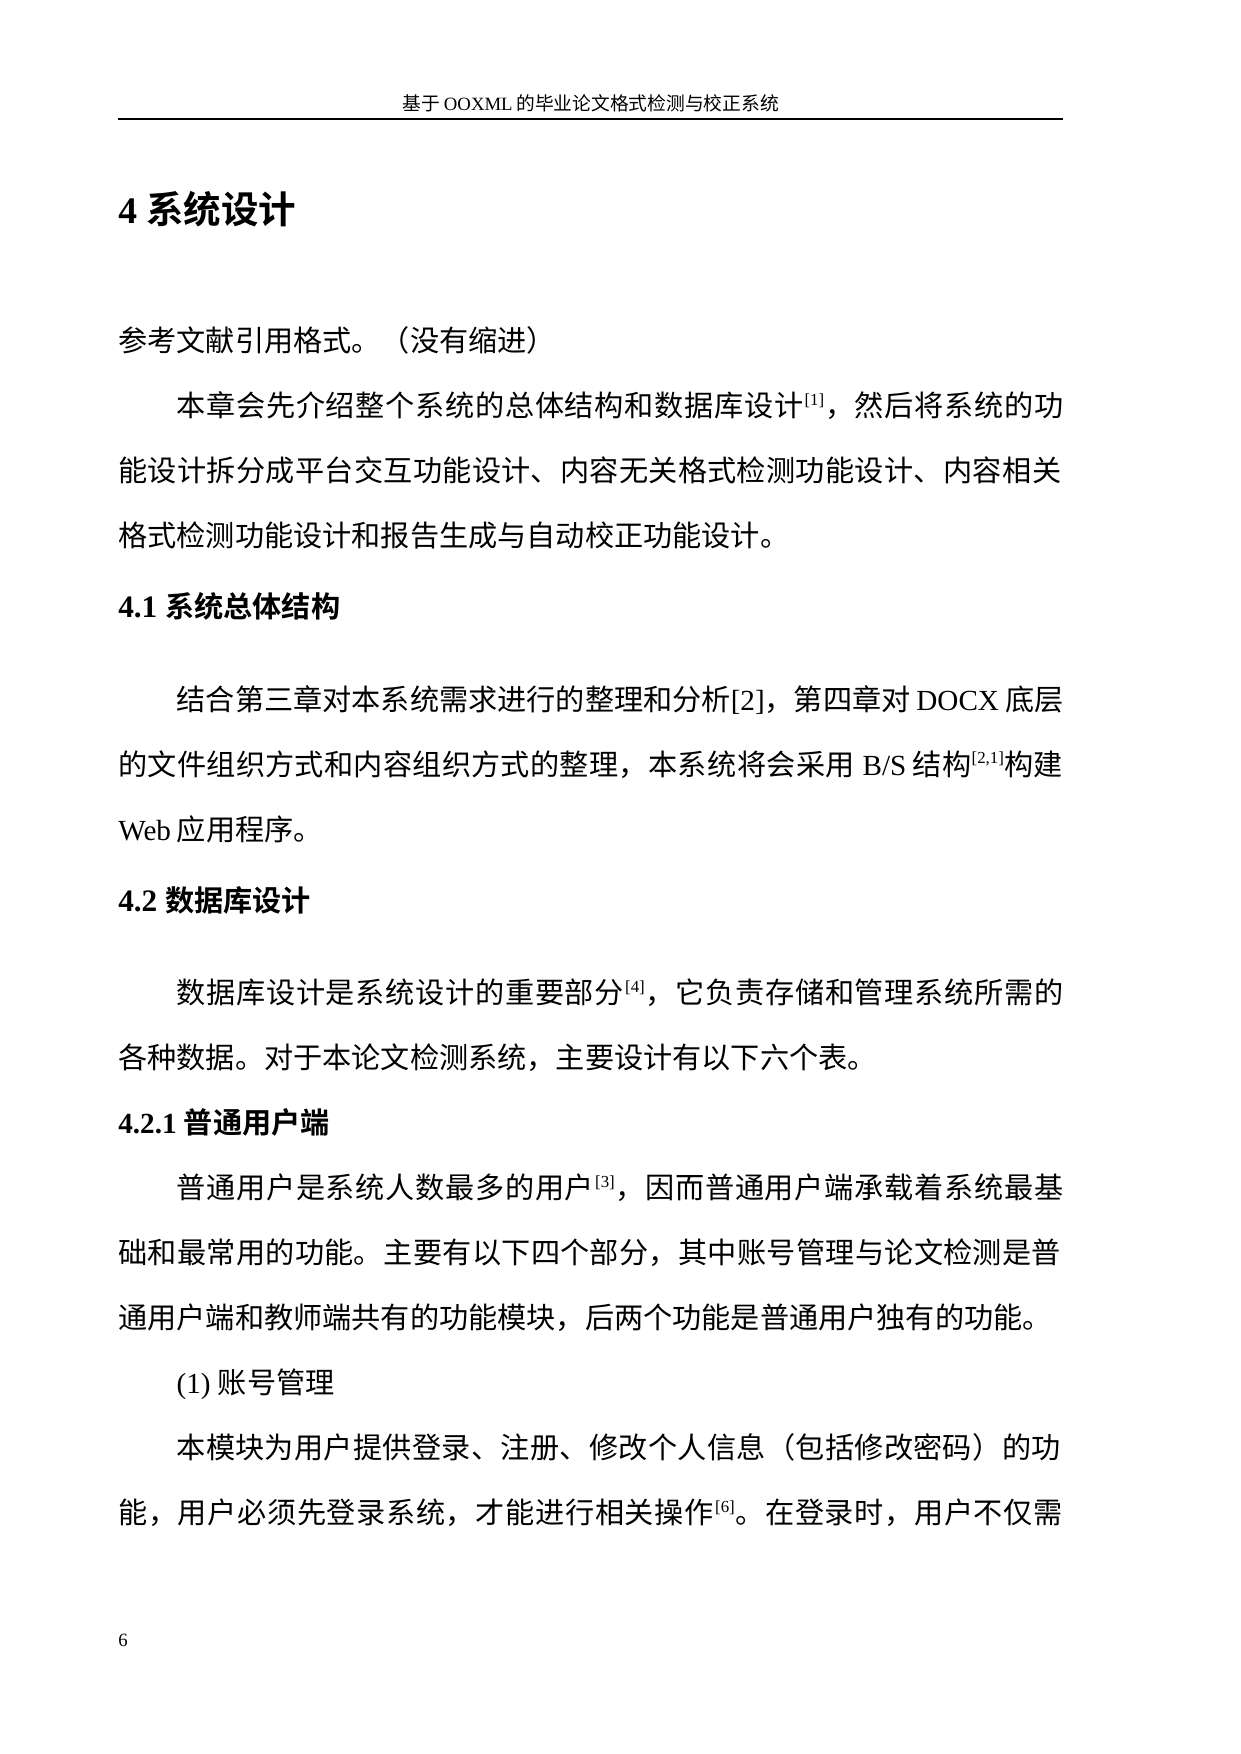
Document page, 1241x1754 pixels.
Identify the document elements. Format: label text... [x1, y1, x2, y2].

text 数据库设计是系统设计的重要部分[4]，它负责存储和管理系统所需的各种数据。对于本论文检测系统，主要设计有以下六个表。 [118, 958, 1063, 1088]
subtitle 数据库设计 [118, 866, 1063, 931]
text 本模块为用户提供登录、注册、修改个人信息（包括修改密码）的功能，用户必须先登录系统，才能进行相关操作[6,7]。在登录时，用户不仅需要输入正确的账号密码，还必须选择正确的账号类型。登录后，可以修改自己的个人信息，包括姓名、学号、年级、专业、所属学院以及账号密码，修改密码后需要重新登录系统。 [118, 1413, 1063, 1543]
text 参考文献引用格式。（没有缩进） [118, 306, 1063, 371]
subtitle 系统设计 [118, 174, 1063, 239]
subtitle 系统总体结构 [118, 572, 1063, 637]
text 本章会先介绍整个系统的总体结构和数据库设计[1]，然后将系统的功能设计拆分成平台交互功能设计、内容无关格式检测功能设计、内容相关格式检测功能设计和报告生成与自动校正功能设计。 [118, 371, 1063, 566]
subtitle 普通用户端 [118, 1088, 1063, 1153]
list 账号管理 [118, 1348, 1063, 1413]
text 结合第三章对本系统需求进行的整理和分析[2]，第四章对DOCX底层的文件组织方式和内容组织方式的整理，本系统将会采用B/S结构[2,1]构建Web应用程序。 [118, 665, 1063, 860]
text 普通用户是系统人数最多的用户[3]，因而普通用户端承载着系统最基础和最常用的功能。主要有以下四个部分，其中账号管理与论文检测是普通用户端和教师端共有的功能模块，后两个功能是普通用户独有的功能。 [118, 1153, 1063, 1348]
